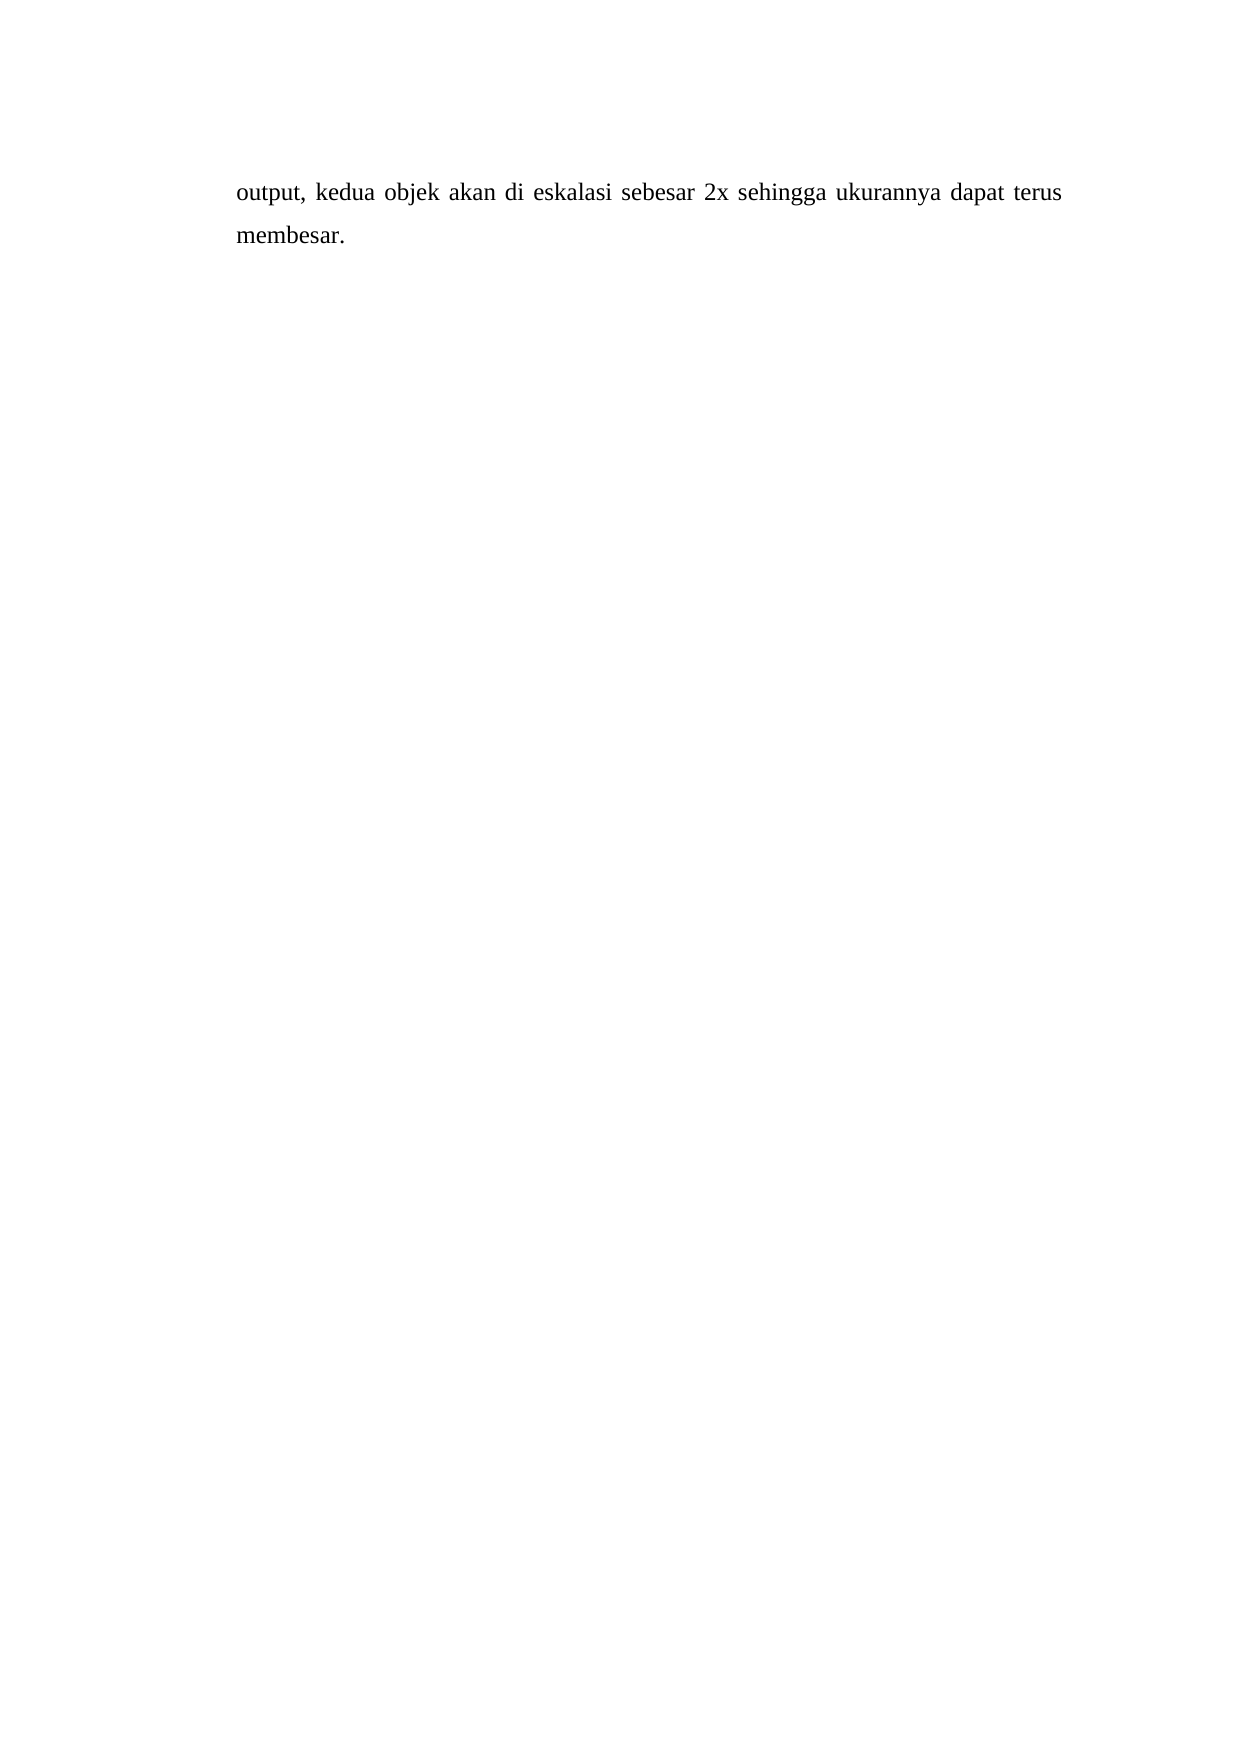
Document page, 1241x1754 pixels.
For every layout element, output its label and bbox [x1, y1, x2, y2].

text [236, 177, 1063, 249]
